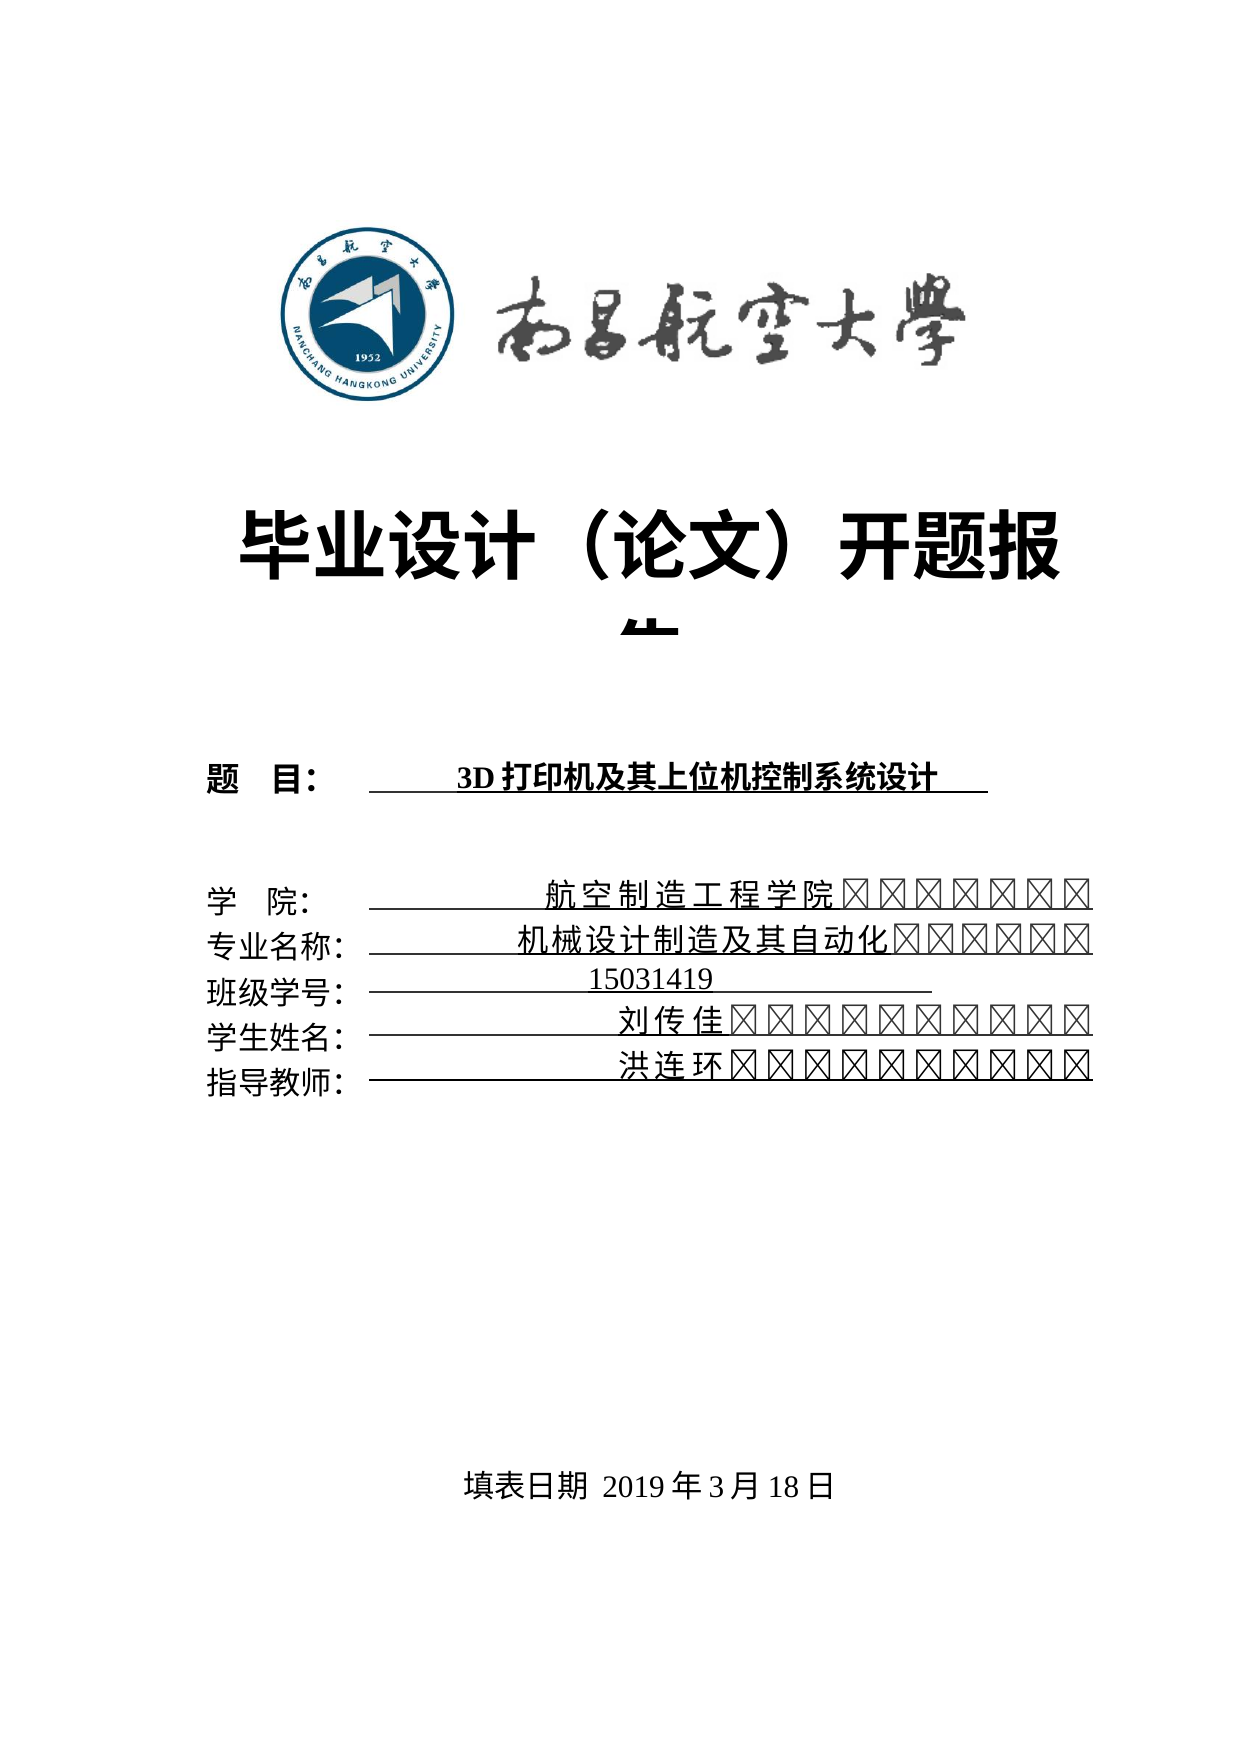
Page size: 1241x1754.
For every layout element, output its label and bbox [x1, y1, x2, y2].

picture [265, 220, 467, 406]
